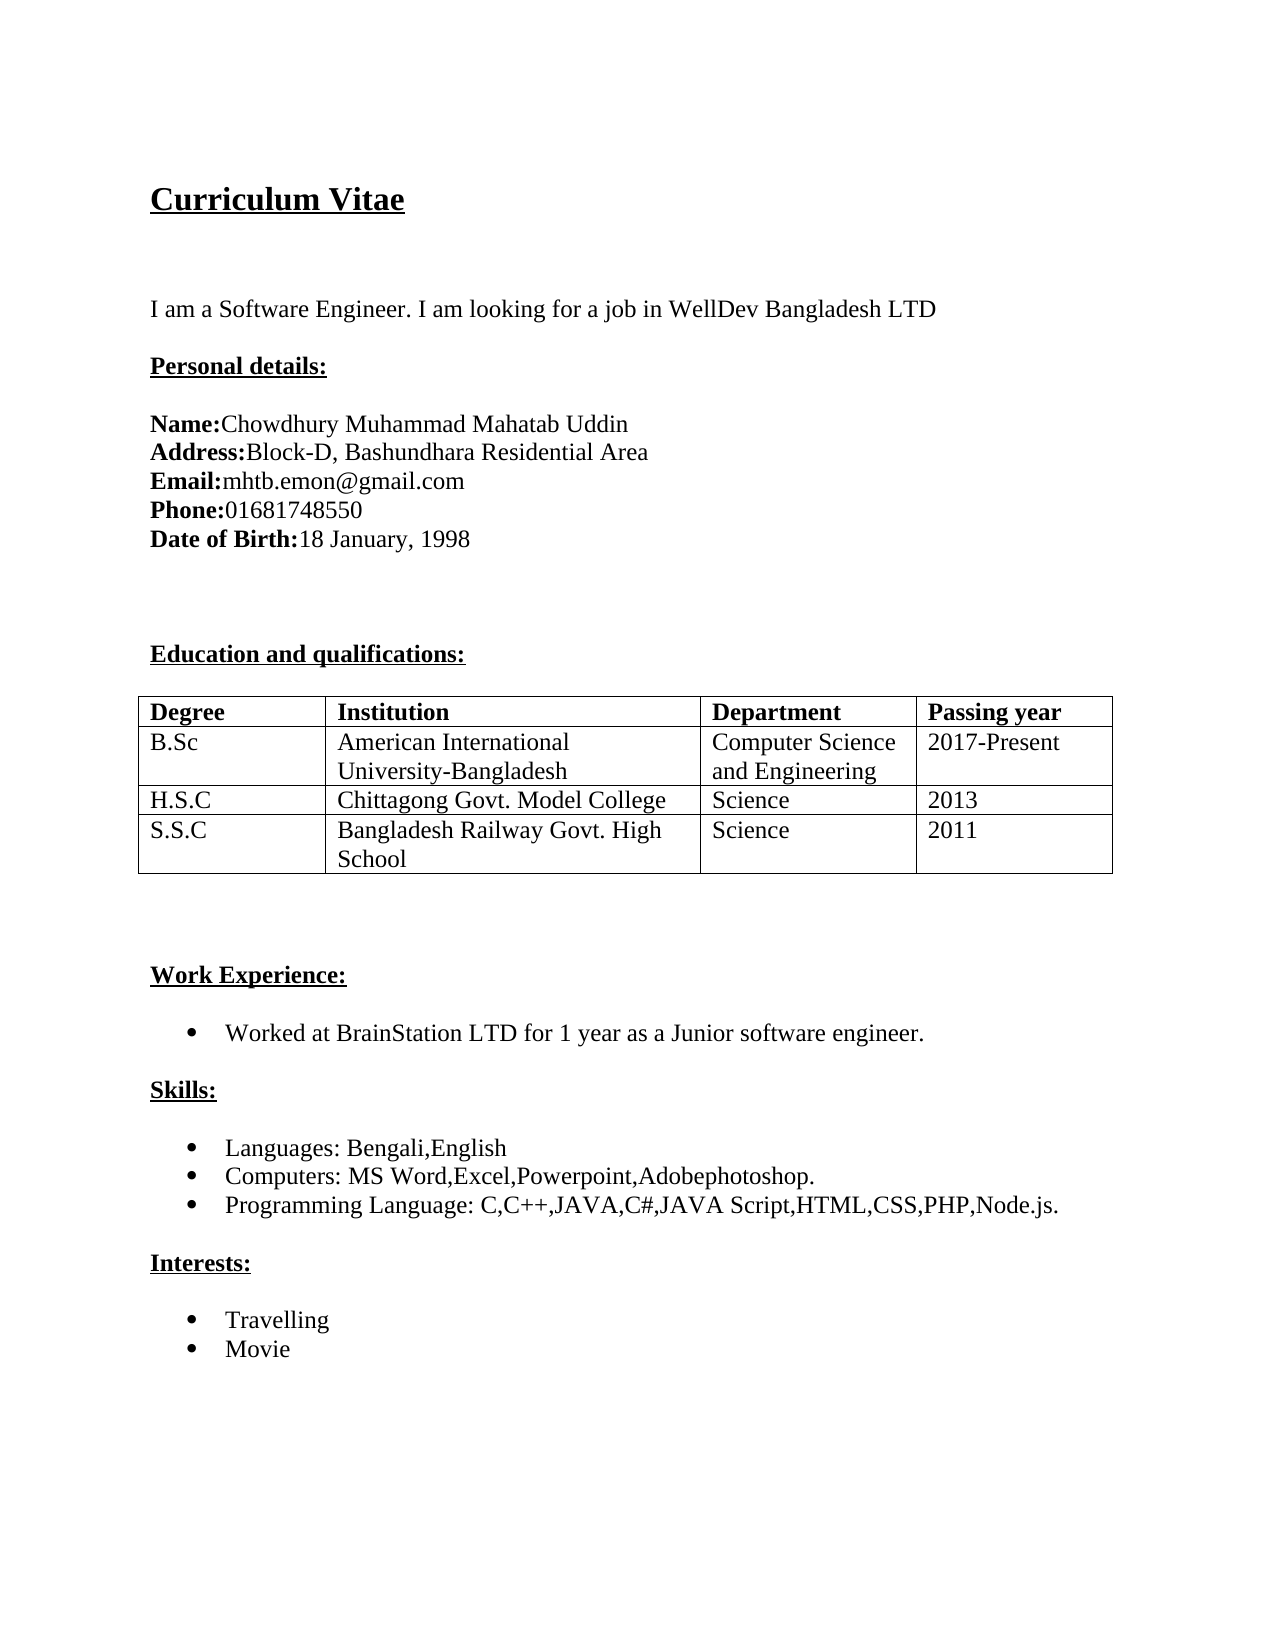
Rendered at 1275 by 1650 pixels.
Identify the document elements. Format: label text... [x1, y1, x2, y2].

table_cell 2017-Present [917, 727, 1112, 784]
list Programming Language: C,C++,JAVA,C#,JAVA Script,HTML,CSS,PHP,Node.js. [187, 1190, 1125, 1219]
table_cell H.S.C [139, 786, 325, 814]
table_cell B.Sc [139, 727, 325, 784]
table_header Department [701, 697, 916, 726]
list Movie [187, 1334, 1125, 1363]
text Phone:01681748550 [150, 495, 1125, 524]
text Education and qualifications: [150, 639, 1125, 667]
list Worked at BrainStation LTD for 1 year as a Junior software engineer. [187, 1018, 1125, 1046]
table_cell Science [701, 786, 916, 814]
text Skills: [150, 1075, 1125, 1104]
text Curriculum Vitae [150, 179, 1125, 217]
table_cell Science [701, 815, 916, 873]
table_cell Chittagong Govt. Model College [326, 786, 700, 814]
text Interests: [150, 1248, 1125, 1276]
table_cell Computer Science and Engineering [701, 727, 916, 784]
table_header Passing year [917, 697, 1112, 726]
text Personal details: [150, 351, 1125, 380]
table_header Institution [326, 697, 700, 726]
text I am a Software Engineer. I am looking for a job in WellDev Bangladesh LTD [150, 294, 1125, 322]
text Address:Block-D, Bashundhara Residential Area [150, 437, 1125, 466]
text Work Experience: [150, 960, 1125, 989]
text Date of Birth:18 January, 1998 [150, 524, 1125, 552]
table_cell S.S.C [139, 815, 325, 873]
table_cell Bangladesh Railway Govt. High School [326, 815, 700, 873]
list Computers: MS Word,Excel,Powerpoint,Adobephotoshop. [187, 1161, 1125, 1190]
list Languages: Bengali,English [187, 1133, 1125, 1161]
text Name:Chowdhury Muhammad Mahatab Uddin [150, 409, 1125, 437]
table_header Degree [139, 697, 325, 726]
text Email:mhtb.emon@gmail.com [150, 466, 1125, 495]
table_cell 2011 [917, 815, 1112, 873]
list Travelling [187, 1305, 1125, 1334]
table_cell 2013 [917, 786, 1112, 814]
table_cell American International University-Bangladesh [326, 727, 700, 784]
